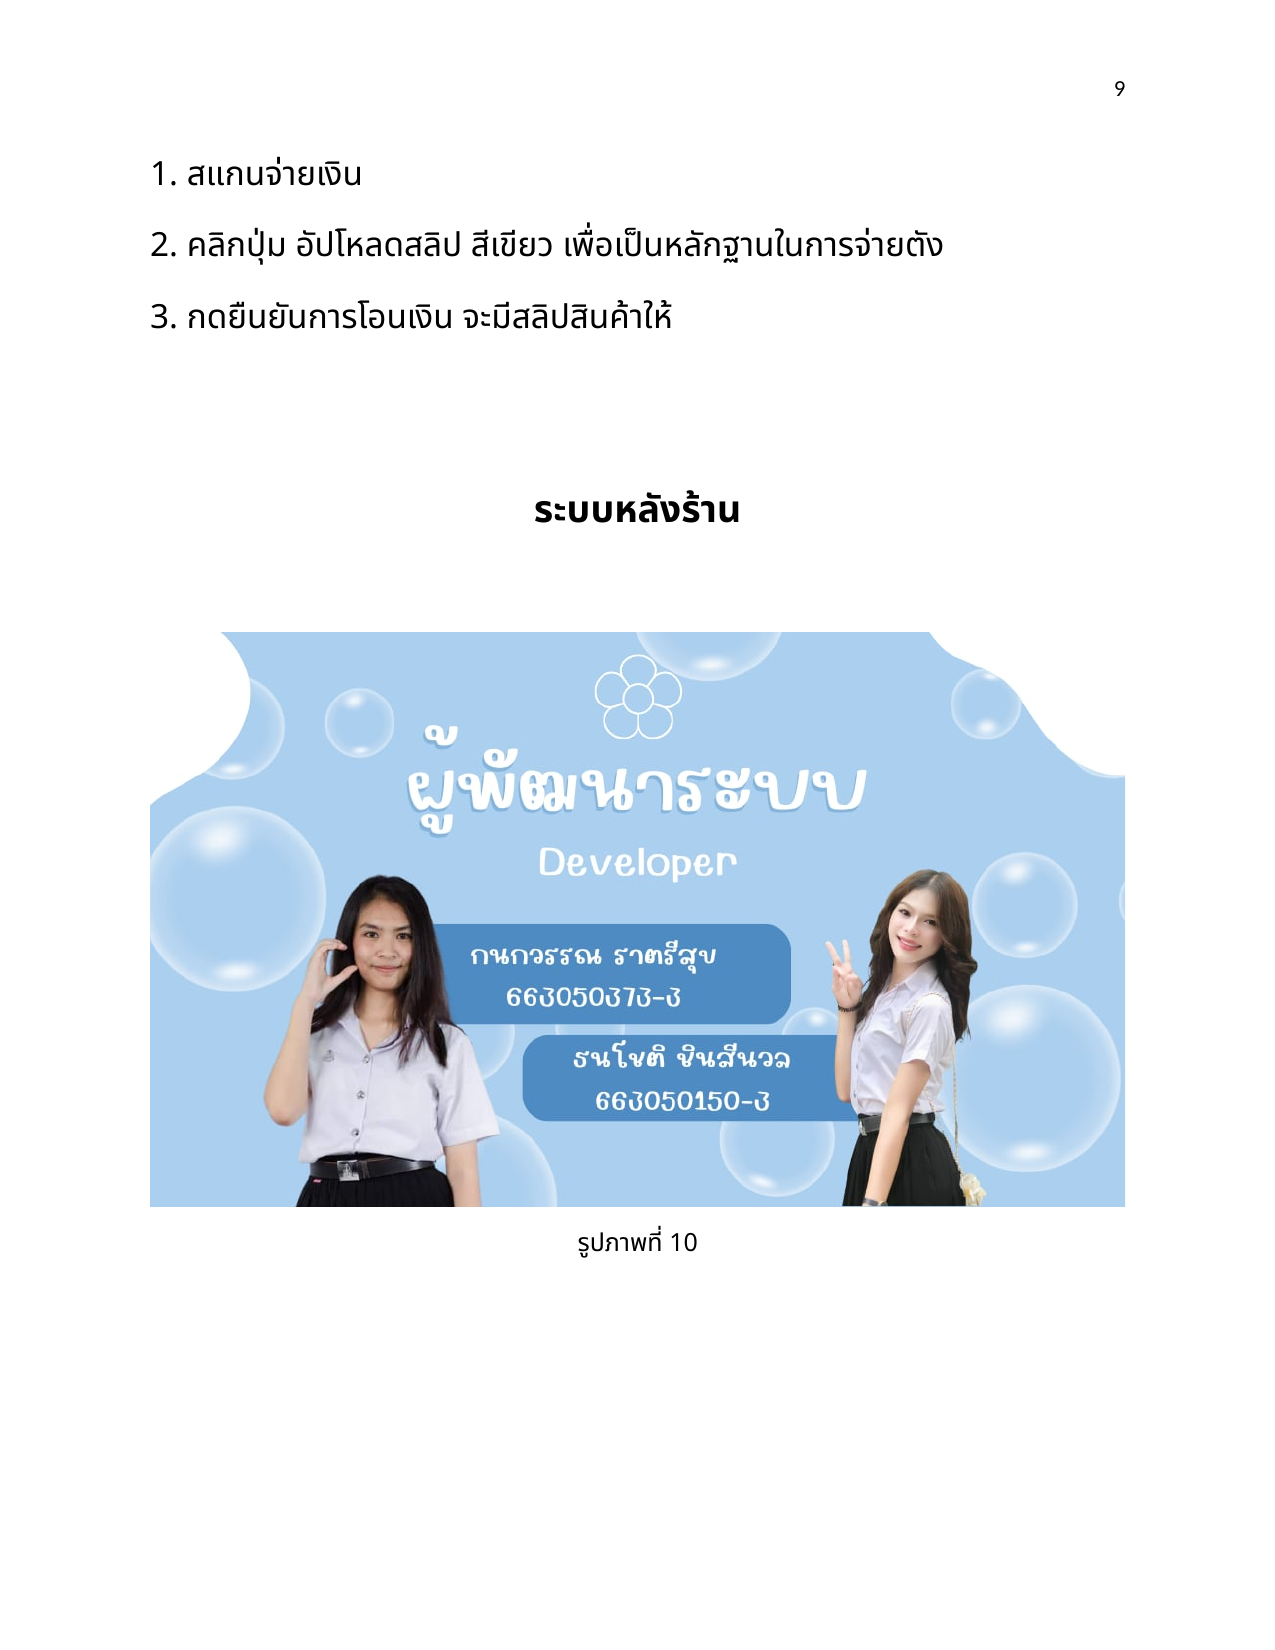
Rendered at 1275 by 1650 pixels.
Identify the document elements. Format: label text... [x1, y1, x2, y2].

text 2. คลิกปุ่ม อัปโหลดสลิป สีเขียว เพื่อเป็นหลักฐานในการจ่ายตัง [150, 221, 1125, 272]
text รูปภาพที่ 10 [150, 1225, 1125, 1263]
text ระบบหลังร้าน [150, 483, 1125, 539]
text 3. กดยืนยันการโอนเงิน จะมีสลิปสินค้าให้ [150, 292, 1125, 343]
text 1. สแกนจ่ายเงิน [150, 150, 1125, 201]
picture [150, 632, 1125, 1207]
